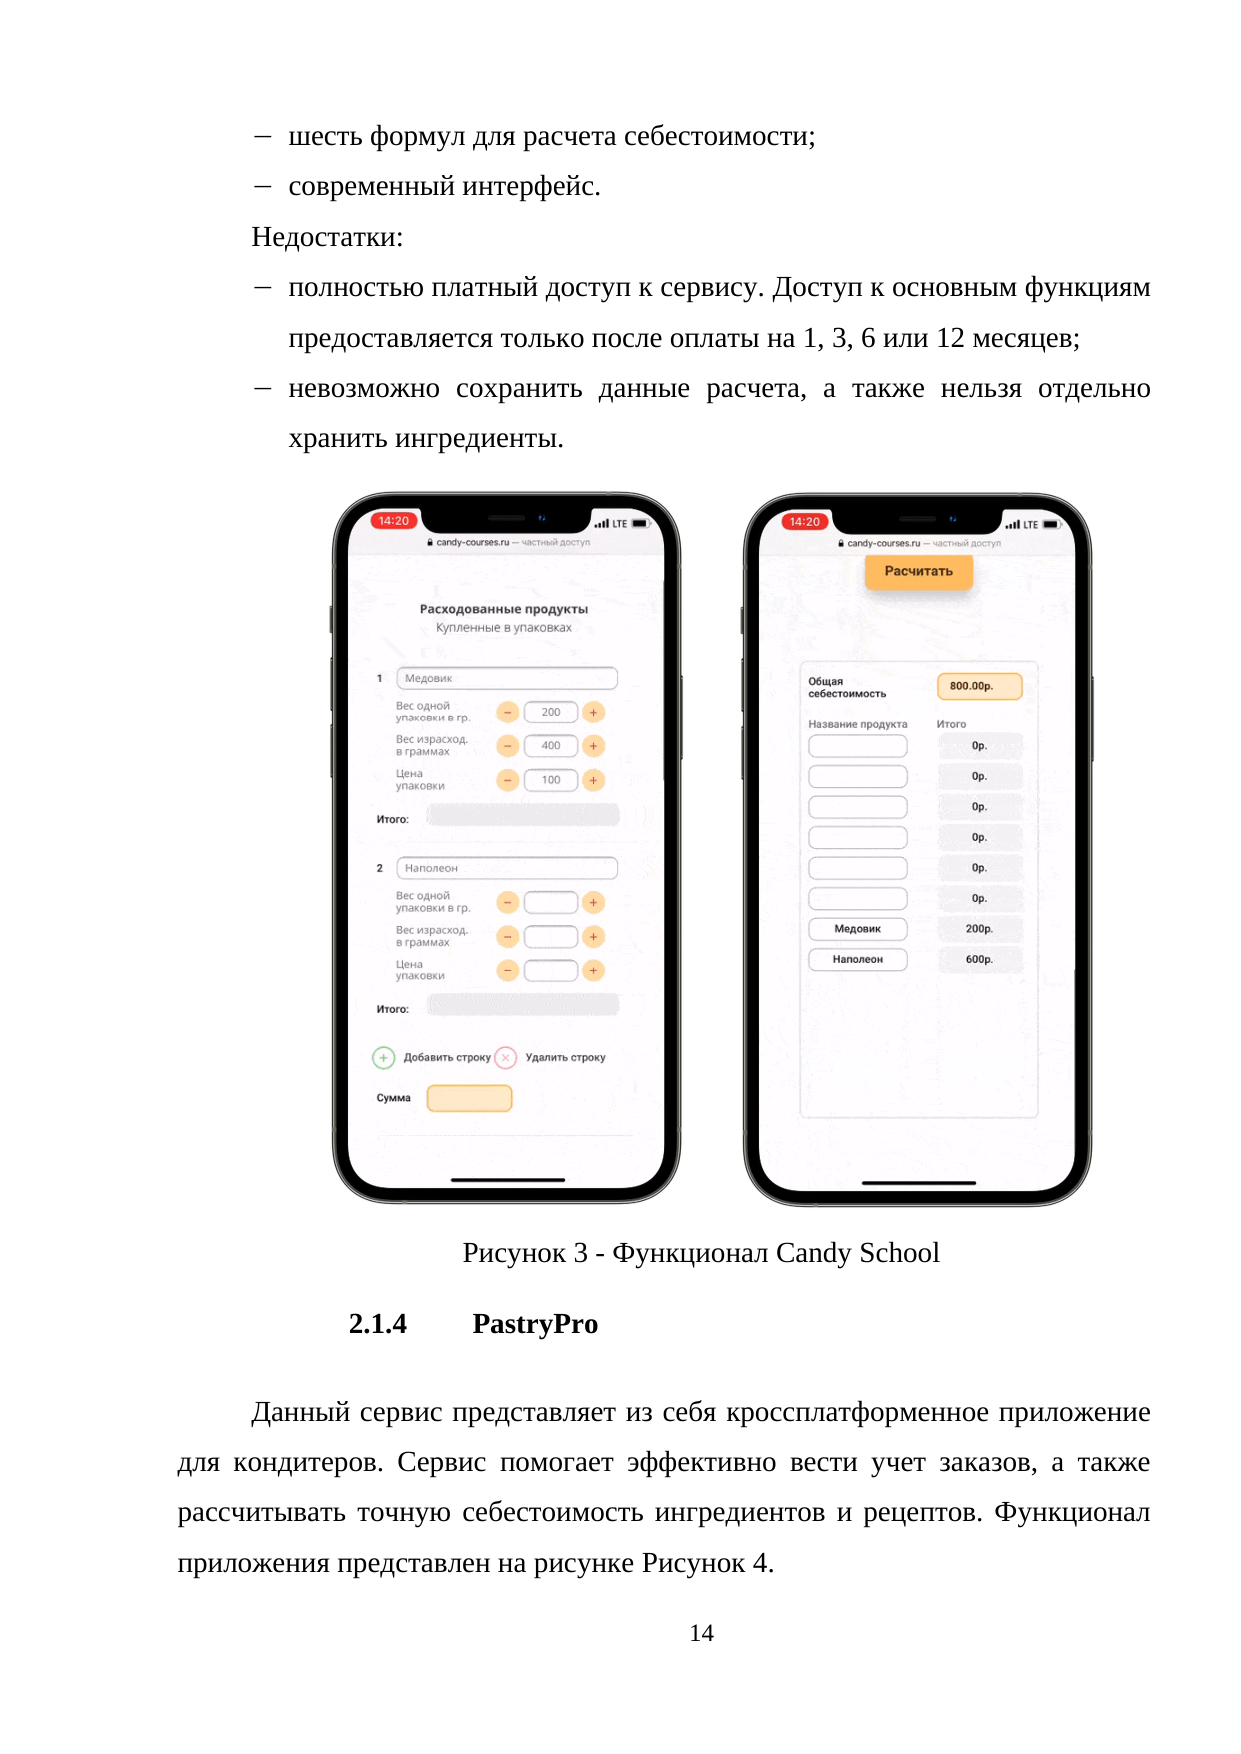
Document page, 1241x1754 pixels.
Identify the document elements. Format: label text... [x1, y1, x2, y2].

text полностью платный доступ к сервису. Доступ к основным функциям предоставляется только после оплаты на 1, 3, 6 или 12 месяцев; [251, 269, 1152, 353]
text Данный сервис представляет из себя кроссплатформенное приложение для кондитеров. Сервис помогает эффективно вести учет заказов, а также рассчитывать точную себестоимость ингредиентов и рецептов. Функционал приложения представлен на рисунке Рисунок 4. [177, 1394, 1152, 1578]
text Недостатки: [177, 219, 1152, 252]
picture [733, 484, 1105, 1219]
subtitle PastryPro [275, 1306, 1152, 1339]
picture [297, 470, 727, 1219]
text современный интерфейс. [251, 168, 1152, 202]
text шесть формул для расчета себестоимости; [251, 118, 1152, 152]
text невозможно сохранить данные расчета, а также нельзя отдельно хранить ингредиенты. [251, 370, 1152, 454]
